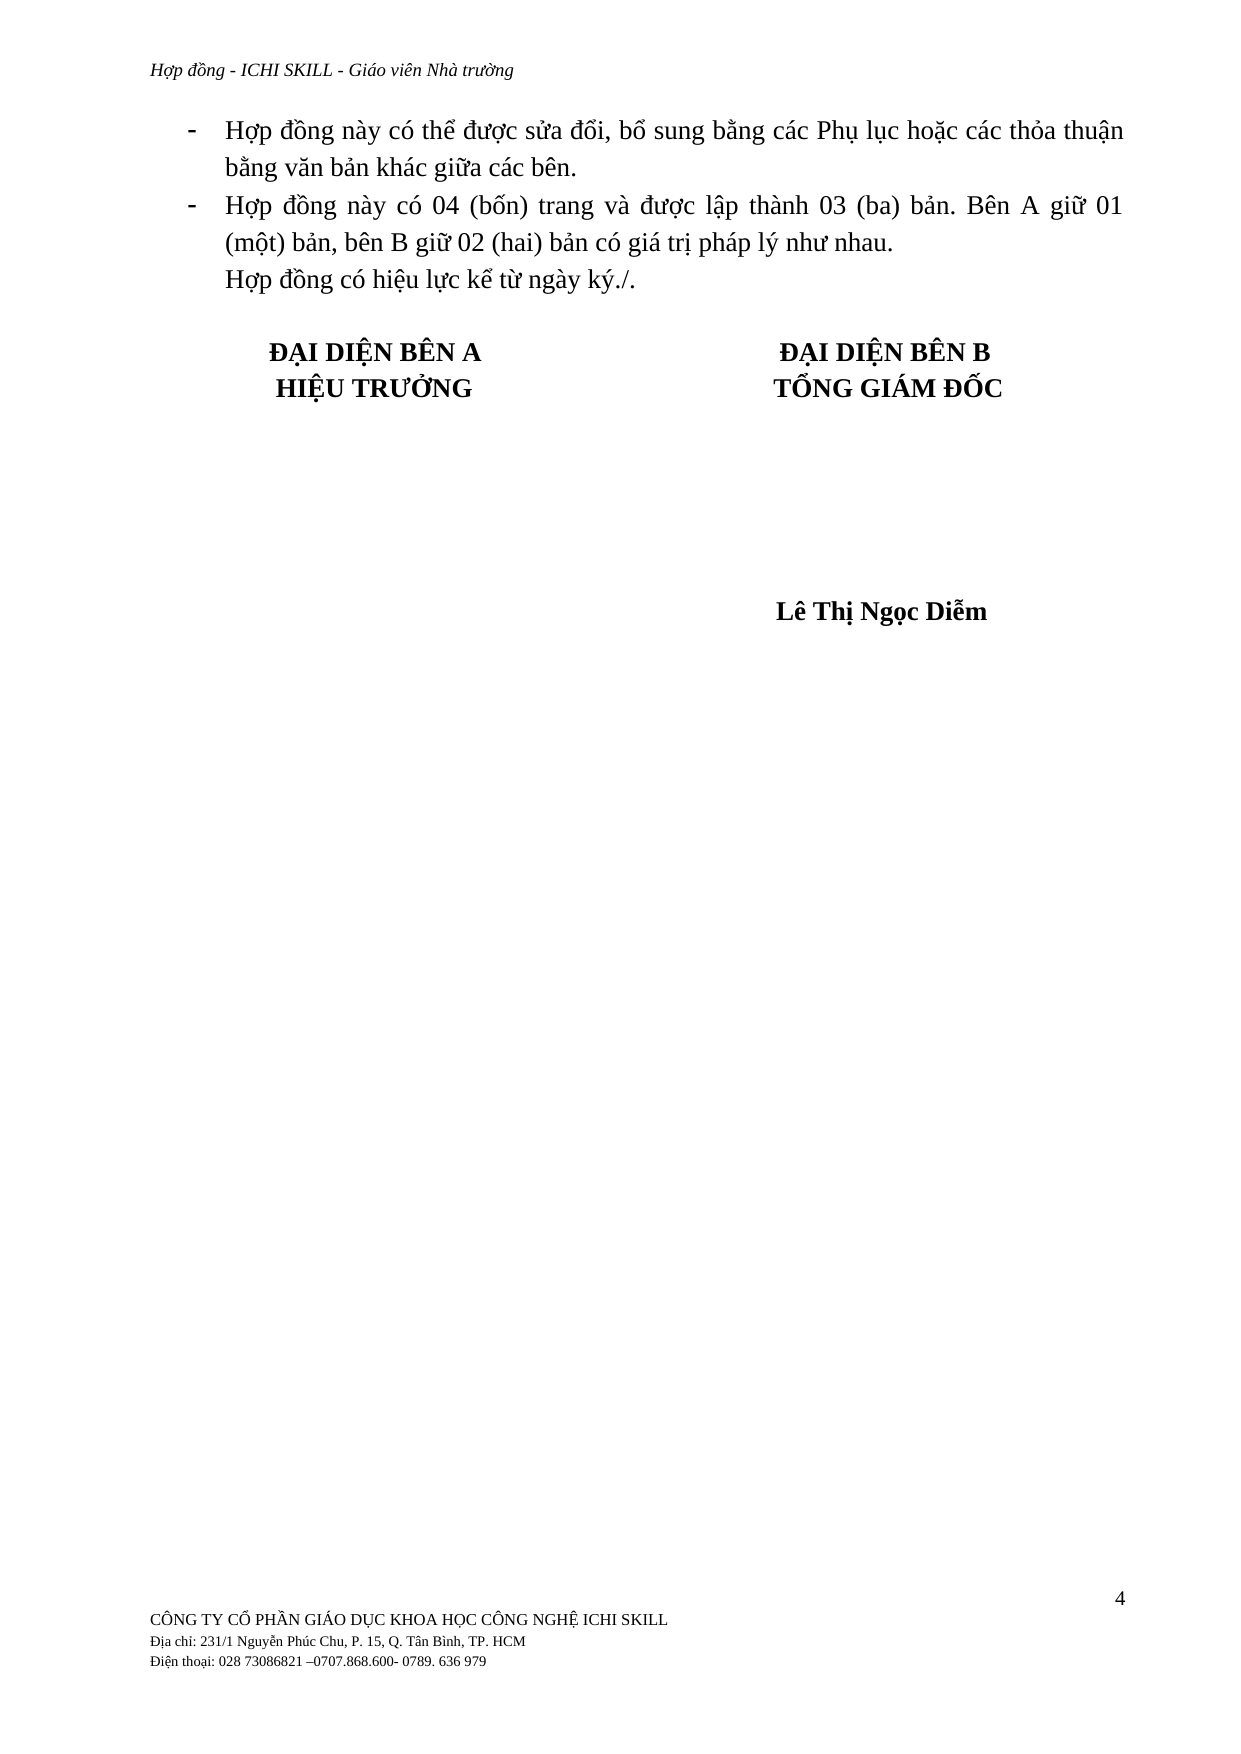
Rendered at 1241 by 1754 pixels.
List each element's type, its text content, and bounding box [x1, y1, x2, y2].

text Hợp đồng có hiệu lực kể từ ngày ký./. [150, 263, 1125, 295]
list Hợp đồng này có 04 (bốn) trang và được lập thành 03 (ba) bản. Bên A giữ 01 (một) bản, bên B giữ 02 (hai) bản có giá trị pháp lý như nhau. [187, 189, 1125, 257]
table_header ĐẠI DIỆN BÊN B TỔNG GIÁM ĐỐC Lê Thị Ngọc Diễm [638, 301, 1119, 626]
table_header ĐẠI DIỆN BÊN A HIỆU TRƯỞNG [156, 301, 637, 626]
list Hợp đồng này có thể được sửa đổi, bổ sung bằng các Phụ lục hoặc các thỏa thuận bằng văn bản khác giữa các bên. [187, 114, 1125, 183]
